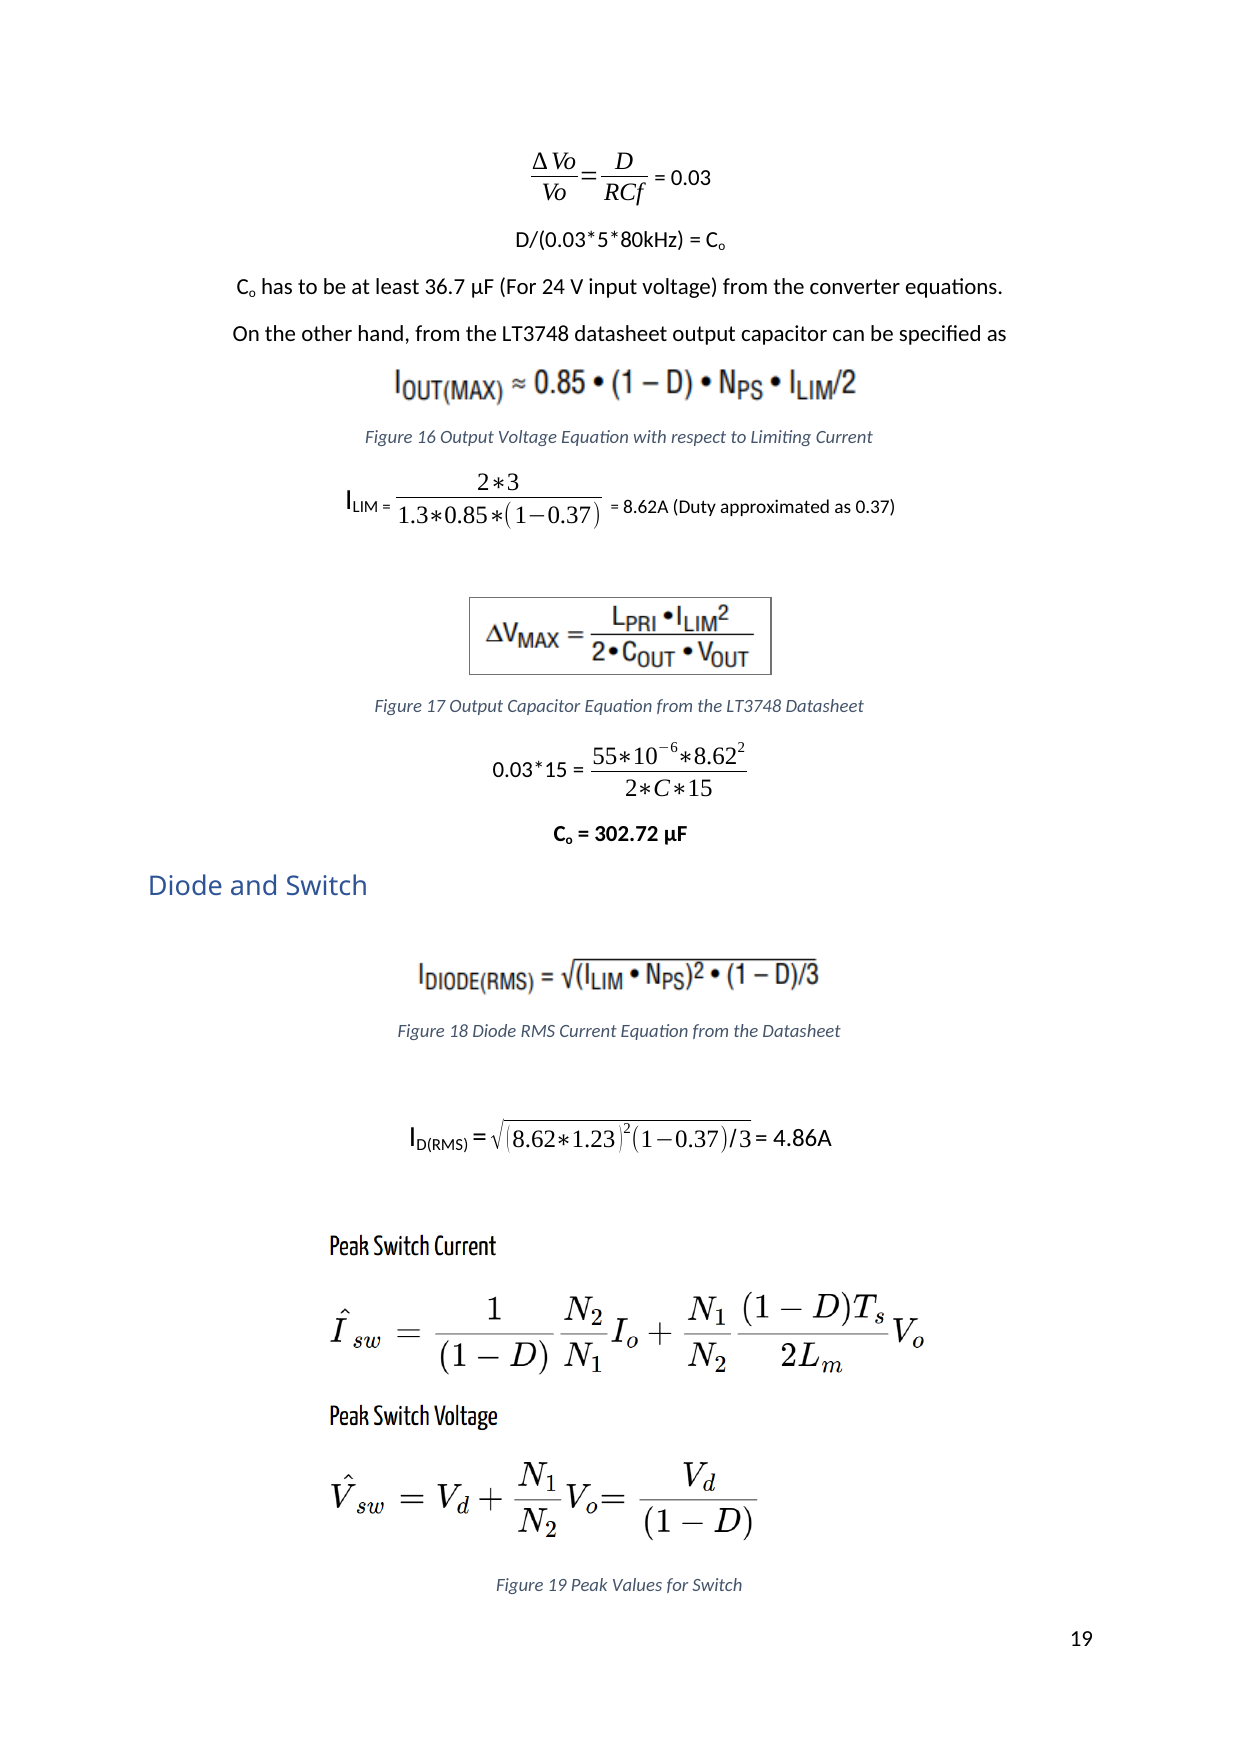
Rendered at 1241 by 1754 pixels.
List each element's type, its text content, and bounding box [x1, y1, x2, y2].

text Figure 18 Diode RMS Current Equation from the Datasheet [148, 1019, 1093, 1042]
text D/(0.03*5*80kHz) = Co [148, 225, 1093, 253]
picture [470, 598, 770, 674]
picture [402, 952, 839, 1001]
text ID(RMS) = = 4.86A [148, 1118, 1093, 1154]
picture [375, 366, 865, 407]
text On the other hand, from the LT3748 datasheet output capacitor can be specified as [148, 319, 1093, 347]
picture [312, 1223, 928, 1555]
text Co has to be at least 36.7 µF (For 24 V input voltage) from the converter equations. [148, 272, 1093, 300]
text ILIM = = 8.62A (Duty approximated as 0.37) [148, 469, 1093, 530]
subtitle Diode and Switch [148, 866, 1093, 903]
text Figure 16 Output Voltage Equation with respect to Limiting Current [148, 425, 1093, 448]
text Co = 302.72 µF [148, 819, 1093, 847]
text = 0.03 [148, 148, 1093, 207]
text Figure 17 Output Capacitor Equation from the LT3748 Datasheet [148, 694, 1093, 717]
text Figure 19 Peak Values for Switch [148, 1573, 1093, 1596]
text 0.03*15 = [148, 738, 1093, 801]
